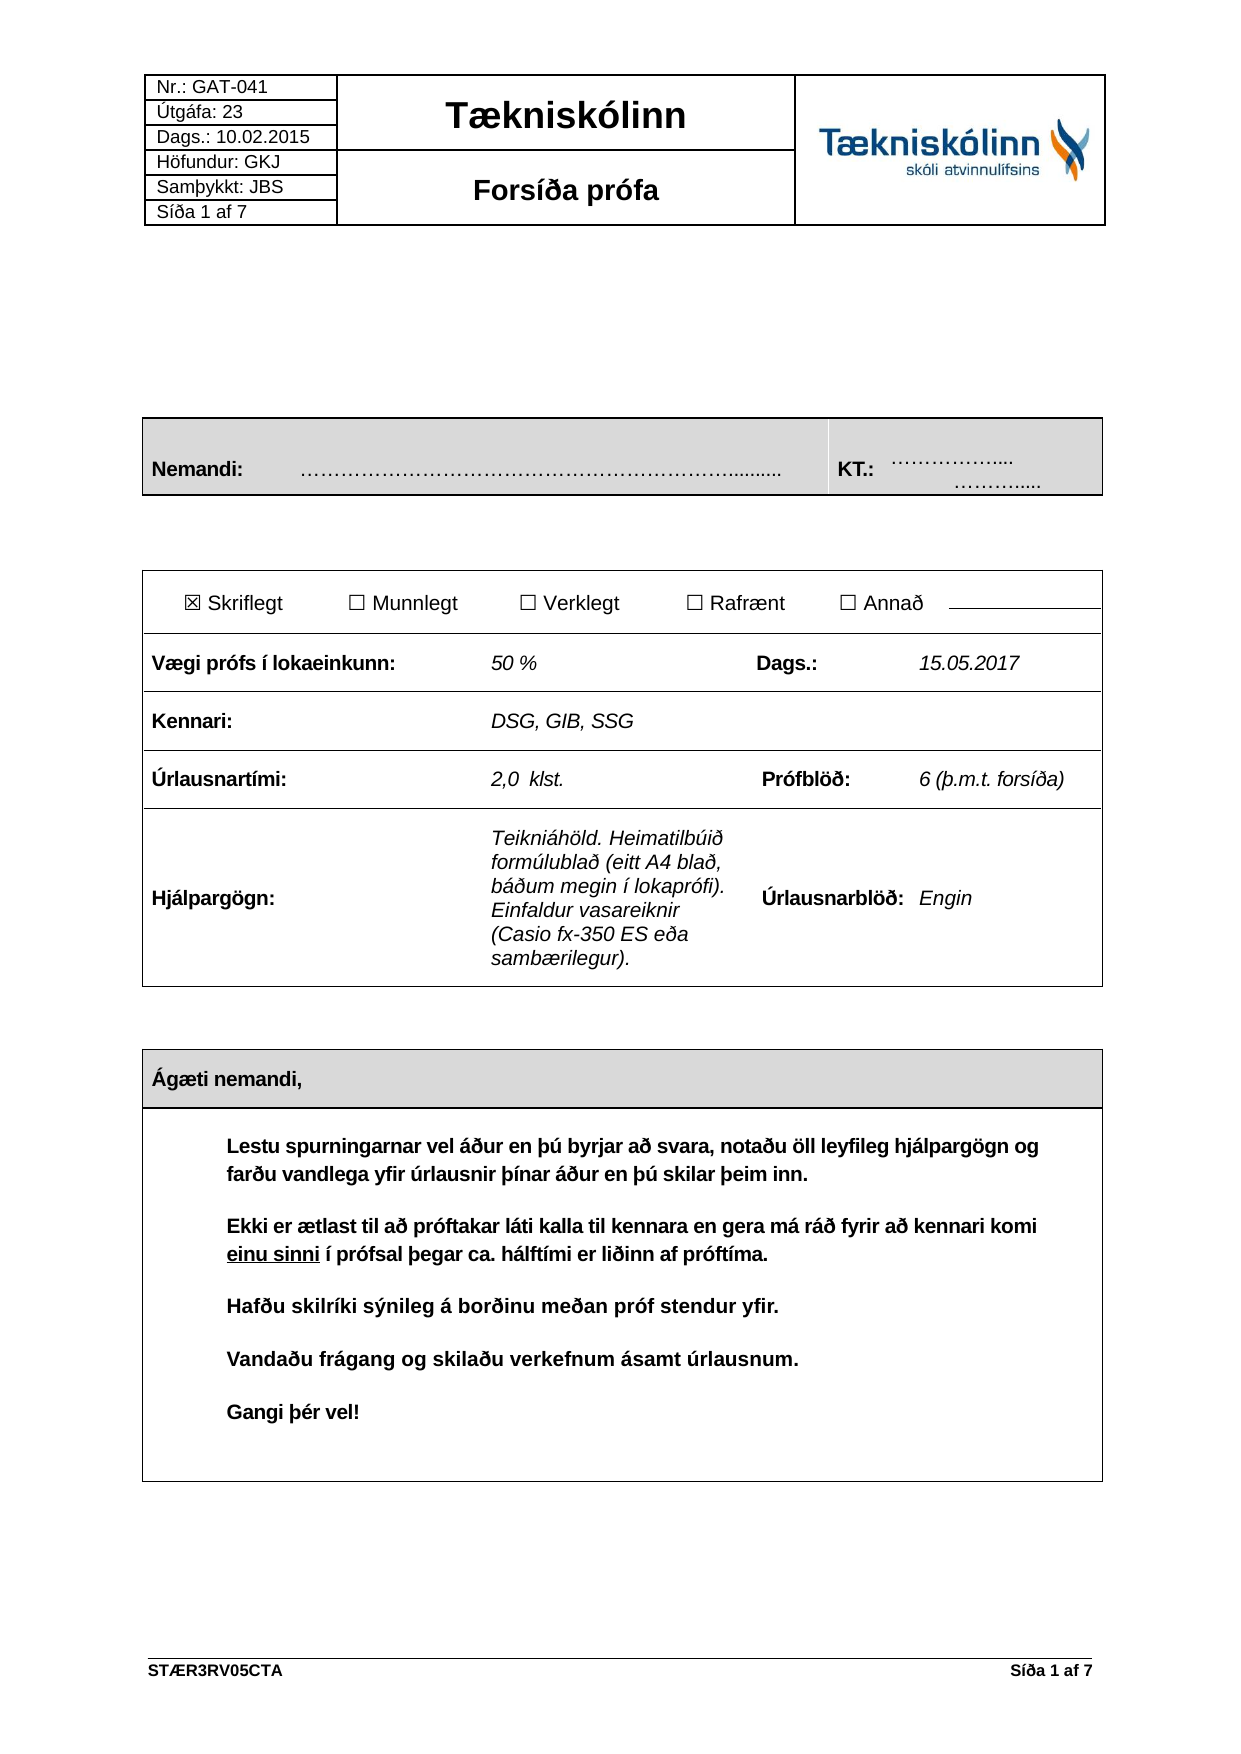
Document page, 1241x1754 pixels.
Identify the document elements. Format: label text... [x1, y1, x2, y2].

table_cell Vægi prófs í lokaeinkunn: [143, 634, 482, 691]
table_cell Úrlausnartími: [143, 751, 482, 808]
table_header Skriflegt [143, 571, 315, 633]
table_header KT.: [829, 419, 881, 494]
table_cell Úrlausnarblöð: [748, 809, 910, 986]
table_cell Kennari: [143, 692, 482, 749]
table_header [940, 571, 1102, 633]
picture [806, 109, 1100, 191]
table_cell Dags.: [748, 634, 910, 691]
table_cell 50 % [482, 634, 747, 691]
table_cell Hjálpargögn: [143, 809, 482, 986]
table_header ……………………………………………………….......... [290, 419, 828, 494]
table_cell 6 (þ.m.t. forsíða) [910, 750, 1102, 808]
table_header Munnlegt [315, 571, 482, 633]
table_header Nemandi: [143, 419, 290, 494]
table_cell Teikniáhöld. Heimatilbúið formúlublað (eitt A4 blað, báðum megin í lokaprófi). Einfaldur vasareiknir (Casio fx-350 ES eða sambærilegur). [482, 809, 747, 986]
table_cell Engin [910, 808, 1102, 986]
table_header Ágæti nemandi, [143, 1050, 1086, 1107]
table_cell 15.05.2017 [910, 633, 1102, 691]
table_header Rafrænt [648, 571, 814, 633]
table_cell DSG, GIB, SSG [482, 691, 1102, 749]
table_header ……………....………..... [881, 419, 1102, 494]
table_cell Lestu spurningarnar vel áður en þú byrjar að svara, notaðu öll leyfileg hjálpargögn og farðu vandlega yfir úrlausnir þínar áður en þú skilar þeim inn. Ekki er ætlast til að próftakar láti kalla til kennara en gera má ráð fyrir að kennari komi einu sinni í prófsal þegar ca. hálftími er liðinn af próftíma. Hafðu skilríki sýnileg á borðinu meðan próf stendur yfir. Vandaðu frágang og skilaðu verkefnum ásamt úrlausnum. Gangi þér vel! [143, 1109, 1102, 1481]
table_cell 2,0 klst. [482, 751, 747, 808]
table_header Annað [814, 571, 940, 633]
table_header [1086, 1050, 1102, 1107]
table_header Verklegt [482, 571, 648, 633]
table_cell Prófblöð: [748, 751, 910, 808]
